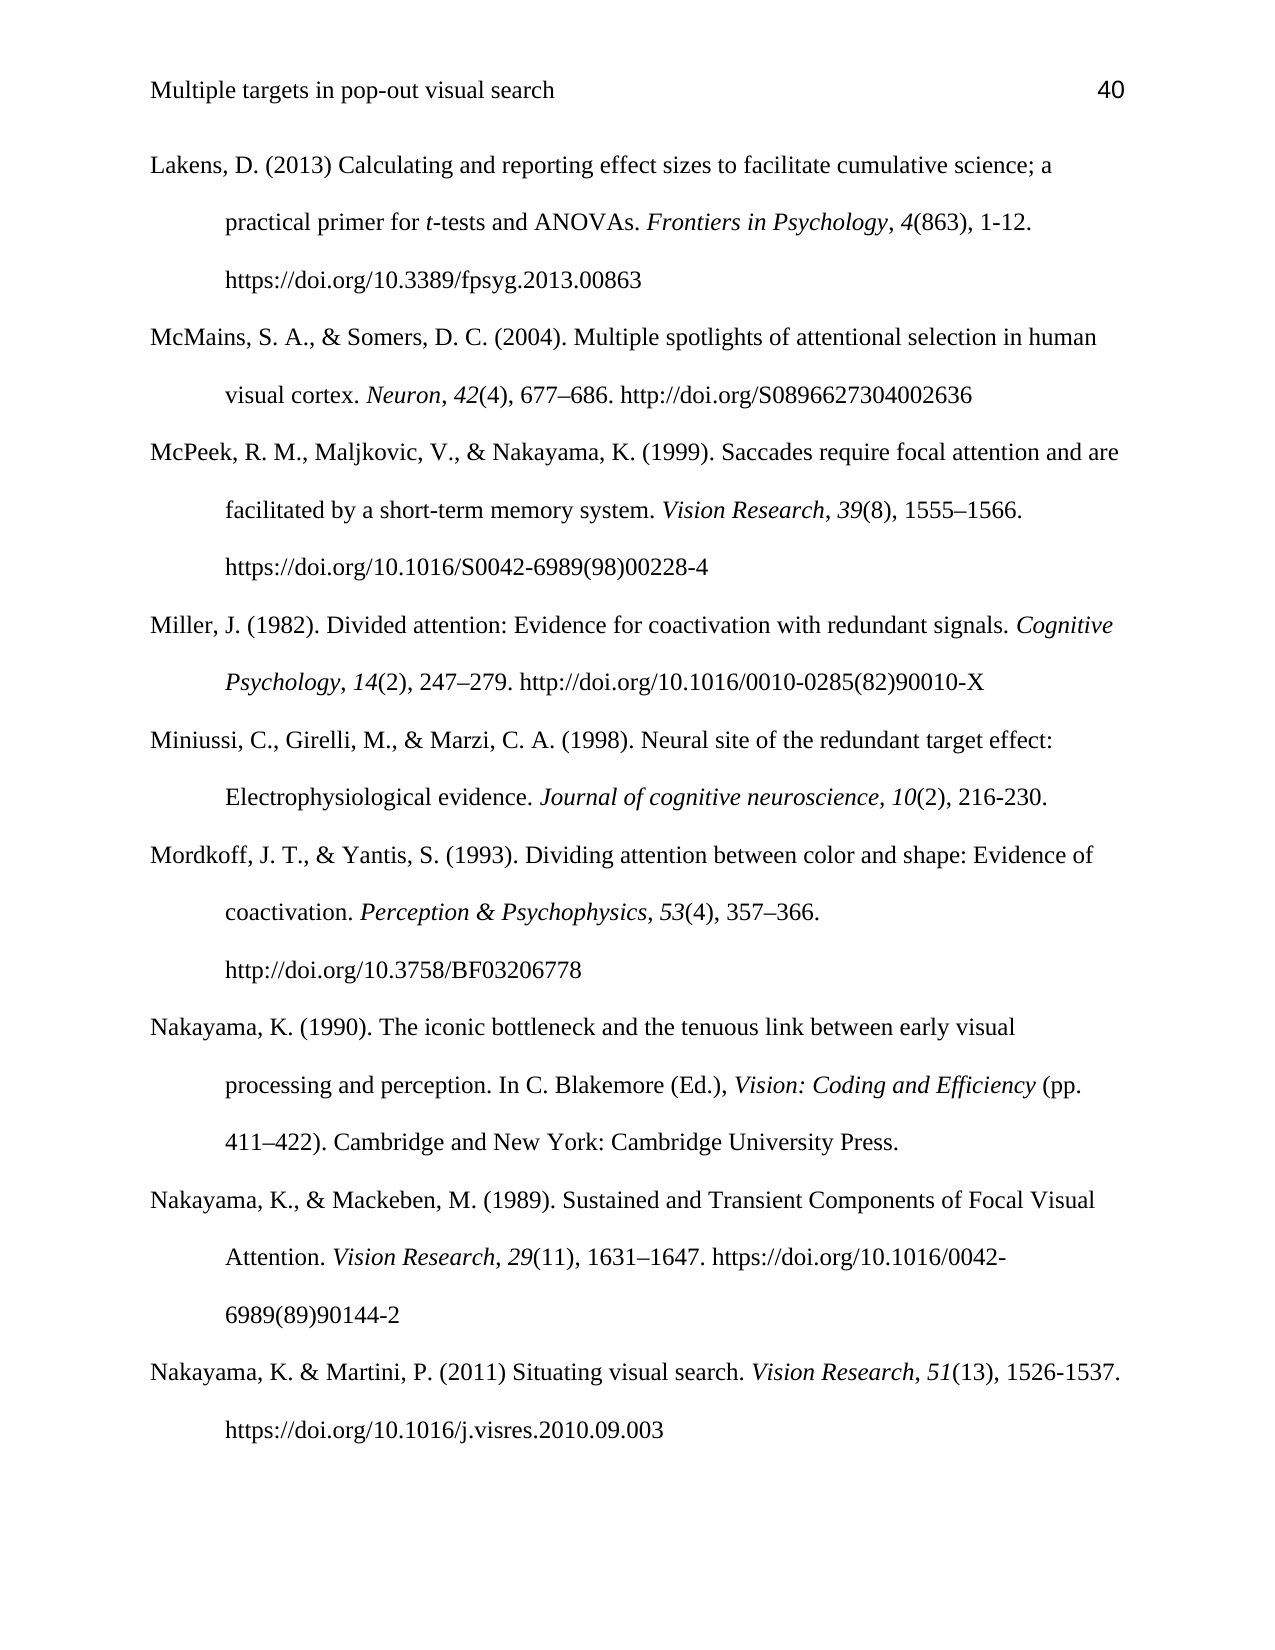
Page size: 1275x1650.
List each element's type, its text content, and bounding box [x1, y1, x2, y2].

text Nakayama, K., & Mackeben, M. (1989). Sustained and Transient Components of Focal Visual Attention. Vision Research, 29(11), 1631–1647. https://doi.org/10.1016/0042-6989(89)90144-2 [150, 1185, 1125, 1329]
text Miniussi, C., Girelli, M., & Marzi, C. A. (1998). Neural site of the redundant target effect: Electrophysiological evidence. Journal of cognitive neuroscience, 10(2), 216-230. [150, 725, 1125, 811]
text Miller, J. (1982). Divided attention: Evidence for coactivation with redundant signals. Cognitive Psychology, 14(2), 247–279. http://doi.org/10.1016/0010-0285(82)90010-X [150, 610, 1125, 696]
text Nakayama, K. & Martini, P. (2011) Situating visual search. Vision Research, 51(13), 1526-1537. https://doi.org/10.1016/j.visres.2010.09.003 [150, 1357, 1125, 1444]
text McPeek, R. M., Maljkovic, V., & Nakayama, K. (1999). Saccades require focal attention and are facilitated by a short-term memory system. Vision Research, 39(8), 1555–1566. https://doi.org/10.1016/S0042-6989(98)00228-4 [150, 437, 1125, 581]
text Nakayama, K. (1990). The iconic bottleneck and the tenuous link between early visual processing and perception. In C. Blakemore (Ed.), Vision: Coding and Efficiency (pp. 411–422). Cambridge and New York: Cambridge University Press. [150, 1012, 1125, 1156]
text McMains, S. A., & Somers, D. C. (2004). Multiple spotlights of attentional selection in human visual cortex. Neuron, 42(4), 677–686. http://doi.org/S0896627304002636 [150, 322, 1125, 409]
text Mordkoff, J. T., & Yantis, S. (1993). Dividing attention between color and shape: Evidence of coactivation. Perception & Psychophysics, 53(4), 357–366. http://doi.org/10.3758/BF03206778 [150, 840, 1125, 984]
text Lakens, D. (2013) Calculating and reporting effect sizes to facilitate cumulative science; a practical primer for t-tests and ANOVAs. Frontiers in Psychology, 4(863), 1-12. https://doi.org/10.3389/fpsyg.2013.00863 [150, 150, 1125, 294]
